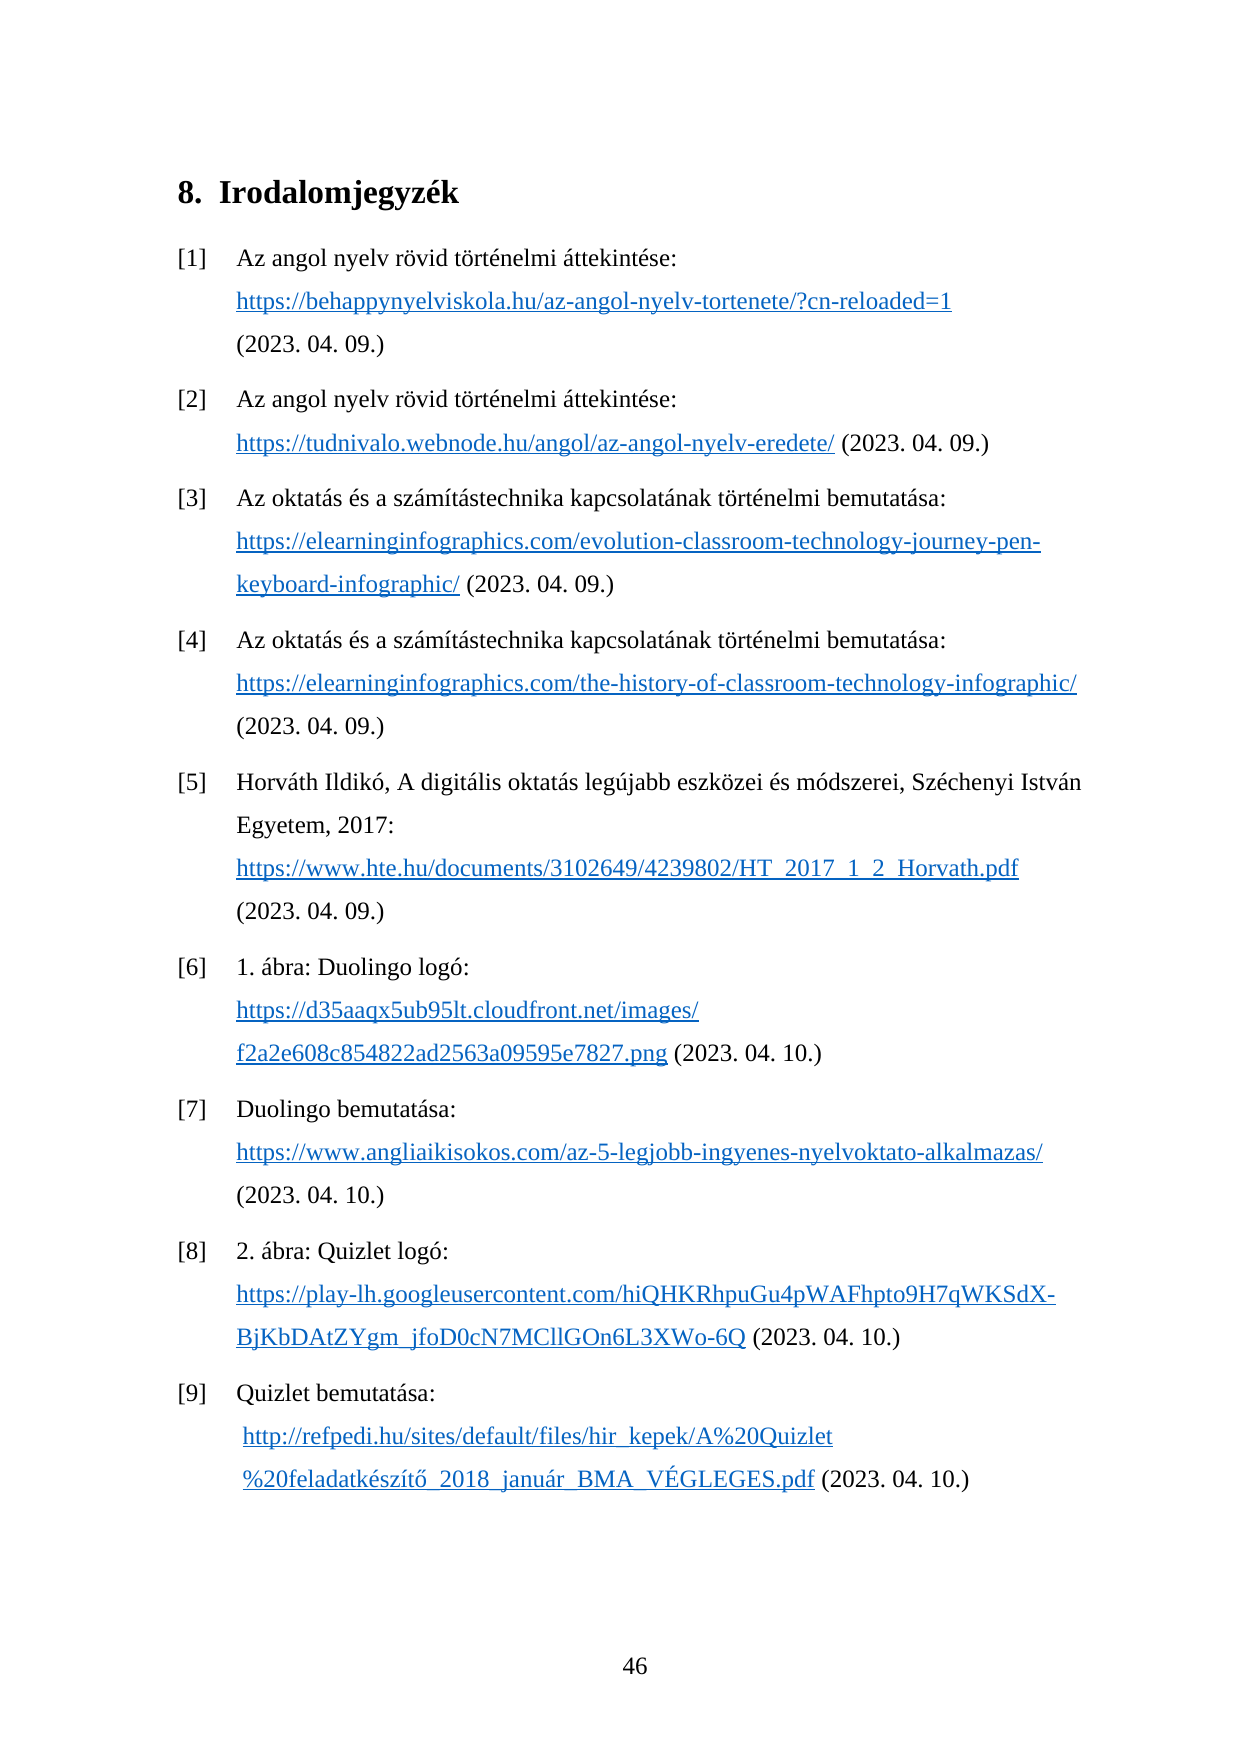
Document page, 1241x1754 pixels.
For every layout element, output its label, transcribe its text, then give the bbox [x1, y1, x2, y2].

text http://refpedi.hu/sites/default/files/hir_kepek/A%20Quizlet%20feladatkészítő_2018_január_BMA_VÉGLEGES.pdf (2023. 04. 10.) [242, 1421, 1092, 1493]
list Az angol nyelv rövid történelmi áttekintése: [177, 243, 1092, 271]
list Az oktatás és a számítástechnika kapcsolatának történelmi bemutatása: [177, 625, 1092, 654]
text https://elearninginfographics.com/evolution-classroom-technology-journey-pen-keyboard-infographic/ (2023. 04. 09.) [236, 526, 1092, 598]
text https://behappynyelviskola.hu/az-angol-nyelv-tortenete/?cn-reloaded=1 [236, 286, 1092, 314]
list 1. ábra: Duolingo logó: [177, 952, 1092, 981]
text https://tudnivalo.webnode.hu/angol/az-angol-nyelv-eredete/ (2023. 04. 09.) [236, 428, 1092, 456]
text https://elearninginfographics.com/the-history-of-classroom-technology-infographic/ (2023. 04. 09.) [236, 668, 1092, 740]
list Duolingo bemutatása: [177, 1094, 1092, 1123]
text https://www.angliaikisokos.com/az-5-legjobb-ingyenes-nyelvoktato-alkalmazas/ [236, 1137, 1092, 1166]
text (2023. 04. 09.) [236, 896, 1092, 925]
subtitle Irodalomjegyzék [177, 173, 1092, 211]
list Horváth Ildikó, A digitális oktatás legújabb eszközei és módszerei, Széchenyi István Egyetem, 2017: [177, 767, 1092, 839]
text https://www.hte.hu/documents/3102649/4239802/HT_2017_1_2_Horvath.pdf [236, 853, 1092, 882]
list Quizlet bemutatása: [177, 1378, 1092, 1406]
text (2023. 04. 10.) [236, 1180, 1092, 1209]
list Az oktatás és a számítástechnika kapcsolatának történelmi bemutatása: [177, 483, 1092, 512]
text https://play-lh.googleusercontent.com/hiQHKRhpuGu4pWAFhpto9H7qWKSdX-BjKbDAtZYgm_jfoD0cN7MCllGOn6L3XWo-6Q (2023. 04. 10.) [236, 1279, 1092, 1351]
text https://d35aaqx5ub95lt.cloudfront.net/images/f2a2e608c854822ad2563a09595e7827.png (2023. 04. 10.) [236, 995, 1092, 1067]
list Az angol nyelv rövid történelmi áttekintése: [177, 384, 1092, 413]
text (2023. 04. 09.) [236, 329, 1092, 358]
list 2. ábra: Quizlet logó: [177, 1236, 1092, 1264]
